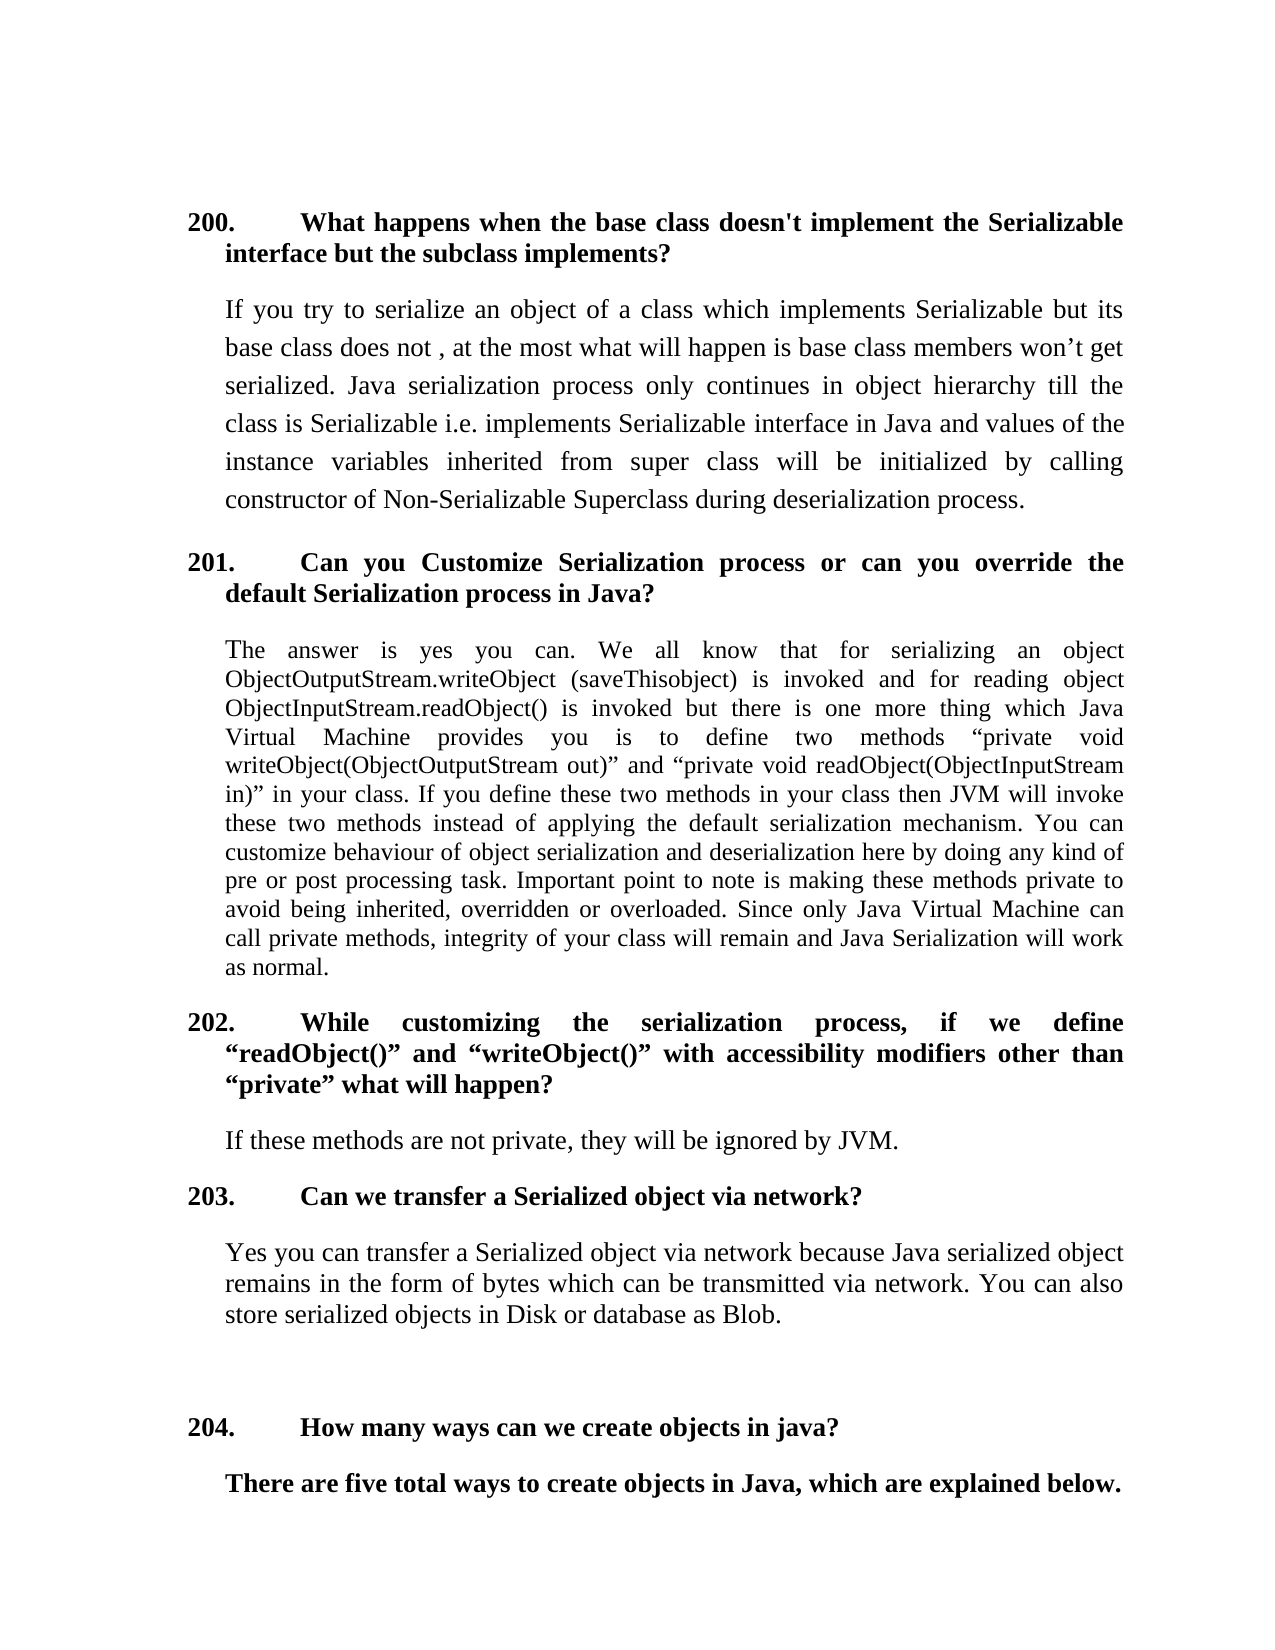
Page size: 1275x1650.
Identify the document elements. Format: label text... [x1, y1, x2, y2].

list Can you Customize Serialization process or can you override the default Serialization process in Java? [187, 546, 1125, 608]
text Yes you can transfer a Serialized object via network because Java serialized object remains in the form of bytes which can be transmitted via network. You can also store serialized objects in Disk or database as Blob. [225, 1236, 1125, 1330]
text The answer is yes you can. We all know that for serializing an object ObjectOutputStream.writeObject (saveThisobject) is invoked and for reading object ObjectInputStream.readObject() is invoked but there is one more thing which Java Virtual Machine provides you is to define two methods “private void writeObject(ObjectOutputStream out)” and “private void readObject(ObjectInputStream in)” in your class. If you define these two methods in your class then JVM will invoke these two methods instead of applying the default serialization mechanism. You can customize behaviour of object serialization and deserialization here by doing any kind of pre or post processing task. Important point to note is making these methods private to avoid being inherited, overridden or overloaded. Since only Java Virtual Machine can call private methods, integrity of your class will remain and Java Serialization will work as normal. [225, 633, 1125, 981]
text If these methods are not private, they will be ignored by JVM. [225, 1124, 1125, 1155]
list While customizing the serialization process, if we define “readObject()” and “writeObject()” with accessibility modifiers other than “private” what will happen? [187, 1006, 1125, 1099]
list What happens when the base class doesn't implement the Serializable interface but the subclass implements? [187, 206, 1125, 268]
list Can we transfer a Serialized object via network? [187, 1180, 1125, 1211]
list How many ways can we create objects in java? [187, 1411, 1125, 1442]
text If you try to serialize an object of a class which implements Serializable but its base class does not , at the most what will happen is base class members won’t get serialized. Java serialization process only continues in object hierarchy till the class is Serializable i.e. implements Serializable interface in Java and values of the instance variables inherited from super class will be initialized by calling constructor of Non-Serializable Superclass during deserialization process. [225, 293, 1125, 514]
text There are five total ways to create objects in Java, which are explained below. [150, 1467, 1125, 1498]
